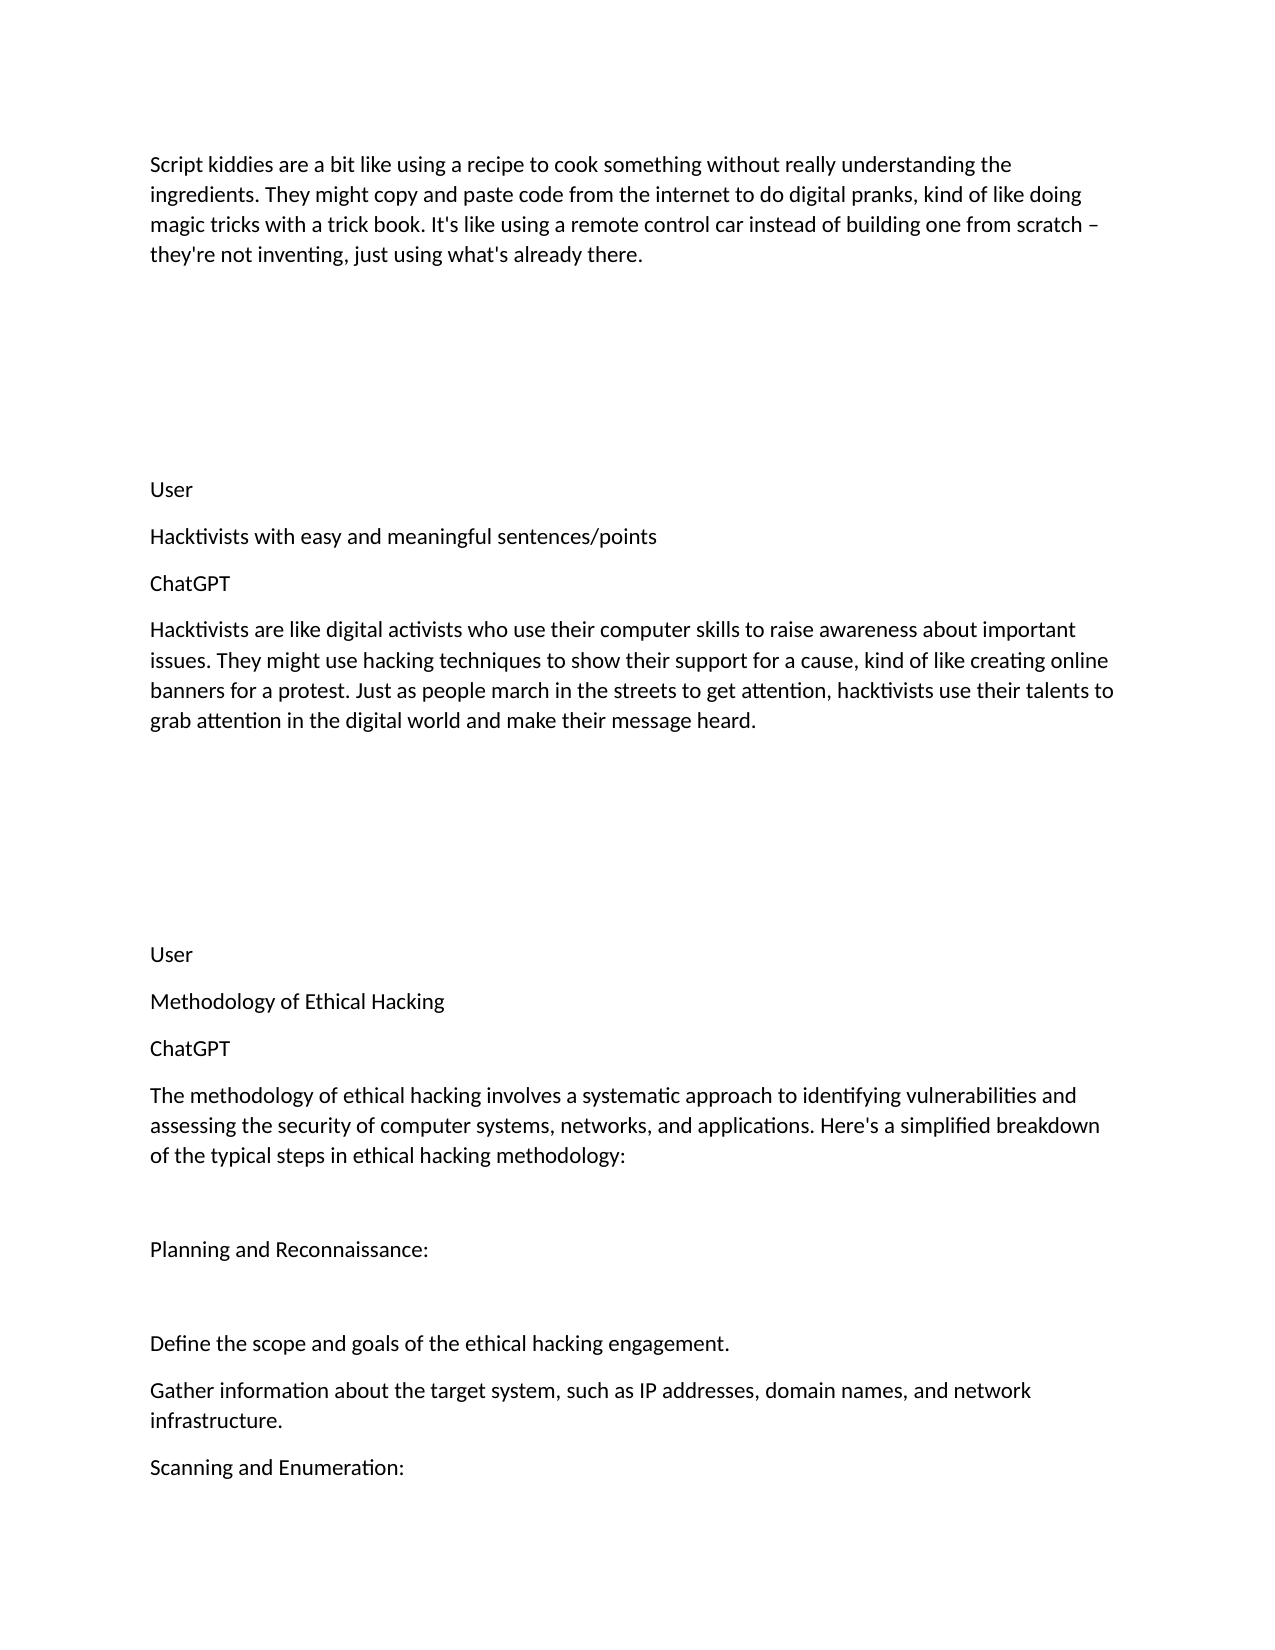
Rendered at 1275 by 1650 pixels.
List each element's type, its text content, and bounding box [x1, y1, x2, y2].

text Hacktivists with easy and meaningful sentences/points [150, 522, 1125, 550]
text ChatGPT [150, 1034, 1125, 1062]
text User [150, 475, 1125, 503]
text ChatGPT [150, 569, 1125, 597]
text Scanning and Enumeration: [150, 1453, 1125, 1481]
text Gather information about the target system, such as IP addresses, domain names, and network infrastructure. [150, 1376, 1125, 1434]
text Script kiddies are a bit like using a recipe to cook something without really understanding the ingredients. They might copy and paste code from the internet to do digital pranks, kind of like doing magic tricks with a trick book. It's like using a remote control car instead of building one from scratch – they're not inventing, just using what's already there. [150, 150, 1125, 269]
text The methodology of ethical hacking involves a systematic approach to identifying vulnerabilities and assessing the security of computer systems, networks, and applications. Here's a simplified breakdown of the typical steps in ethical hacking methodology: [150, 1081, 1125, 1170]
text Planning and Reconnaissance: [150, 1235, 1125, 1263]
text Methodology of Ethical Hacking [150, 987, 1125, 1016]
text Hacktivists are like digital activists who use their computer skills to raise awareness about important issues. They might use hacking techniques to show their support for a cause, kind of like creating online banners for a protest. Just as people march in the streets to get attention, hacktivists use their talents to grab attention in the digital world and make their message heard. [150, 616, 1125, 734]
text Define the scope and goals of the ethical hacking engagement. [150, 1329, 1125, 1357]
text User [150, 941, 1125, 969]
